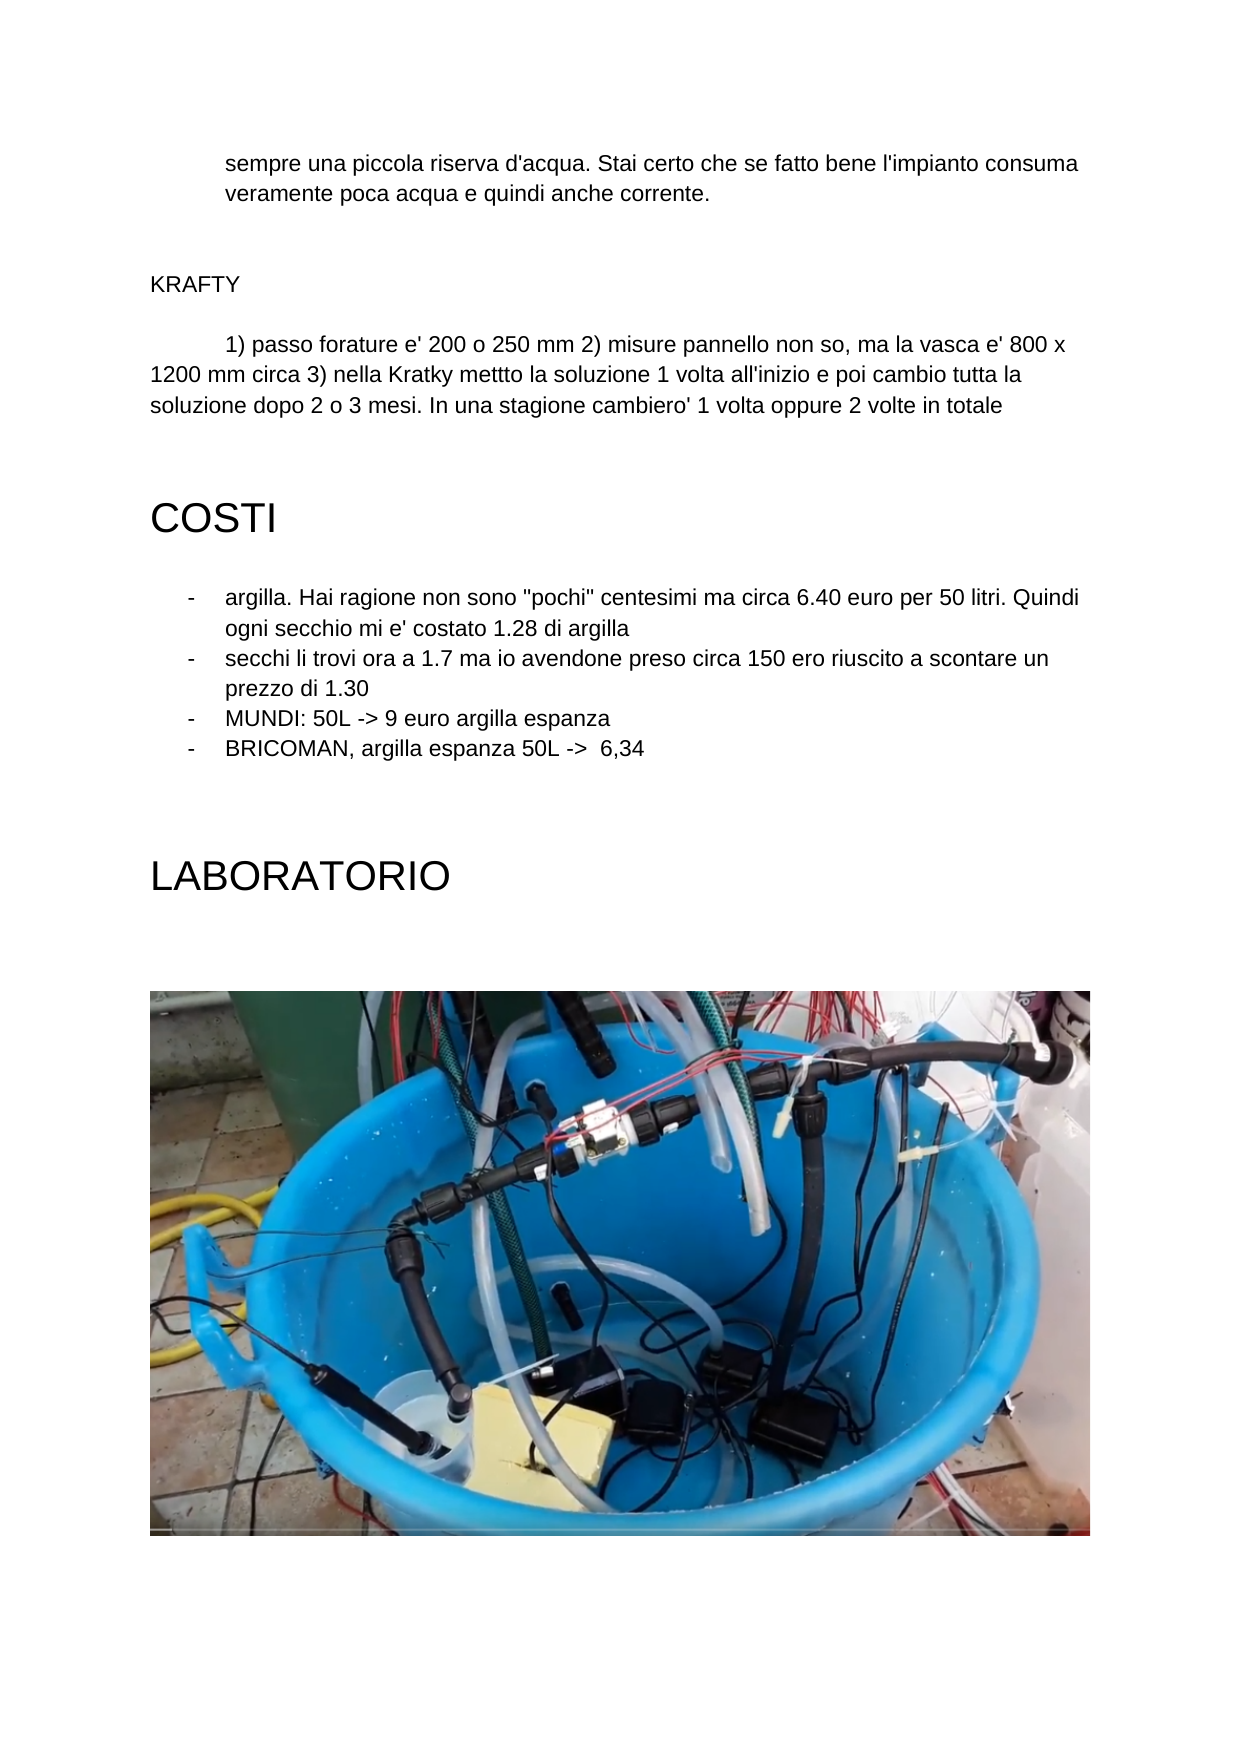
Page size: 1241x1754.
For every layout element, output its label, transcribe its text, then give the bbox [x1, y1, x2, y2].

list BRICOMAN, argilla espanza 50L -> 6,34 [187, 735, 1090, 762]
text 1) passo forature e' 200 o 250 mm 2) misure pannello non so, ma la vasca e' 800 x 1200 mm circa 3) nella Kratky mettto la soluzione 1 volta all'inizio e poi cambio tutta la soluzione dopo 2 o 3 mesi. In una stagione cambiero' 1 volta oppure 2 volte in totale [150, 331, 1090, 418]
subtitle COSTI [150, 494, 1090, 542]
list MUNDI: 50L -> 9 euro argilla espanza [187, 705, 1090, 732]
list argilla. Hai ragione non sono "pochi" centesimi ma circa 6.40 euro per 50 litri. Quindi ogni secchio mi e' costato 1.28 di argilla [187, 584, 1090, 641]
text LABORATORIO [150, 851, 1090, 899]
text KRAFTY [150, 271, 1090, 297]
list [187, 150, 1090, 207]
list secchi li trovi ora a 1.7 ma io avendone preso circa 150 ero riuscito a scontare un prezzo di 1.30 [187, 645, 1090, 701]
picture [150, 991, 1091, 1536]
